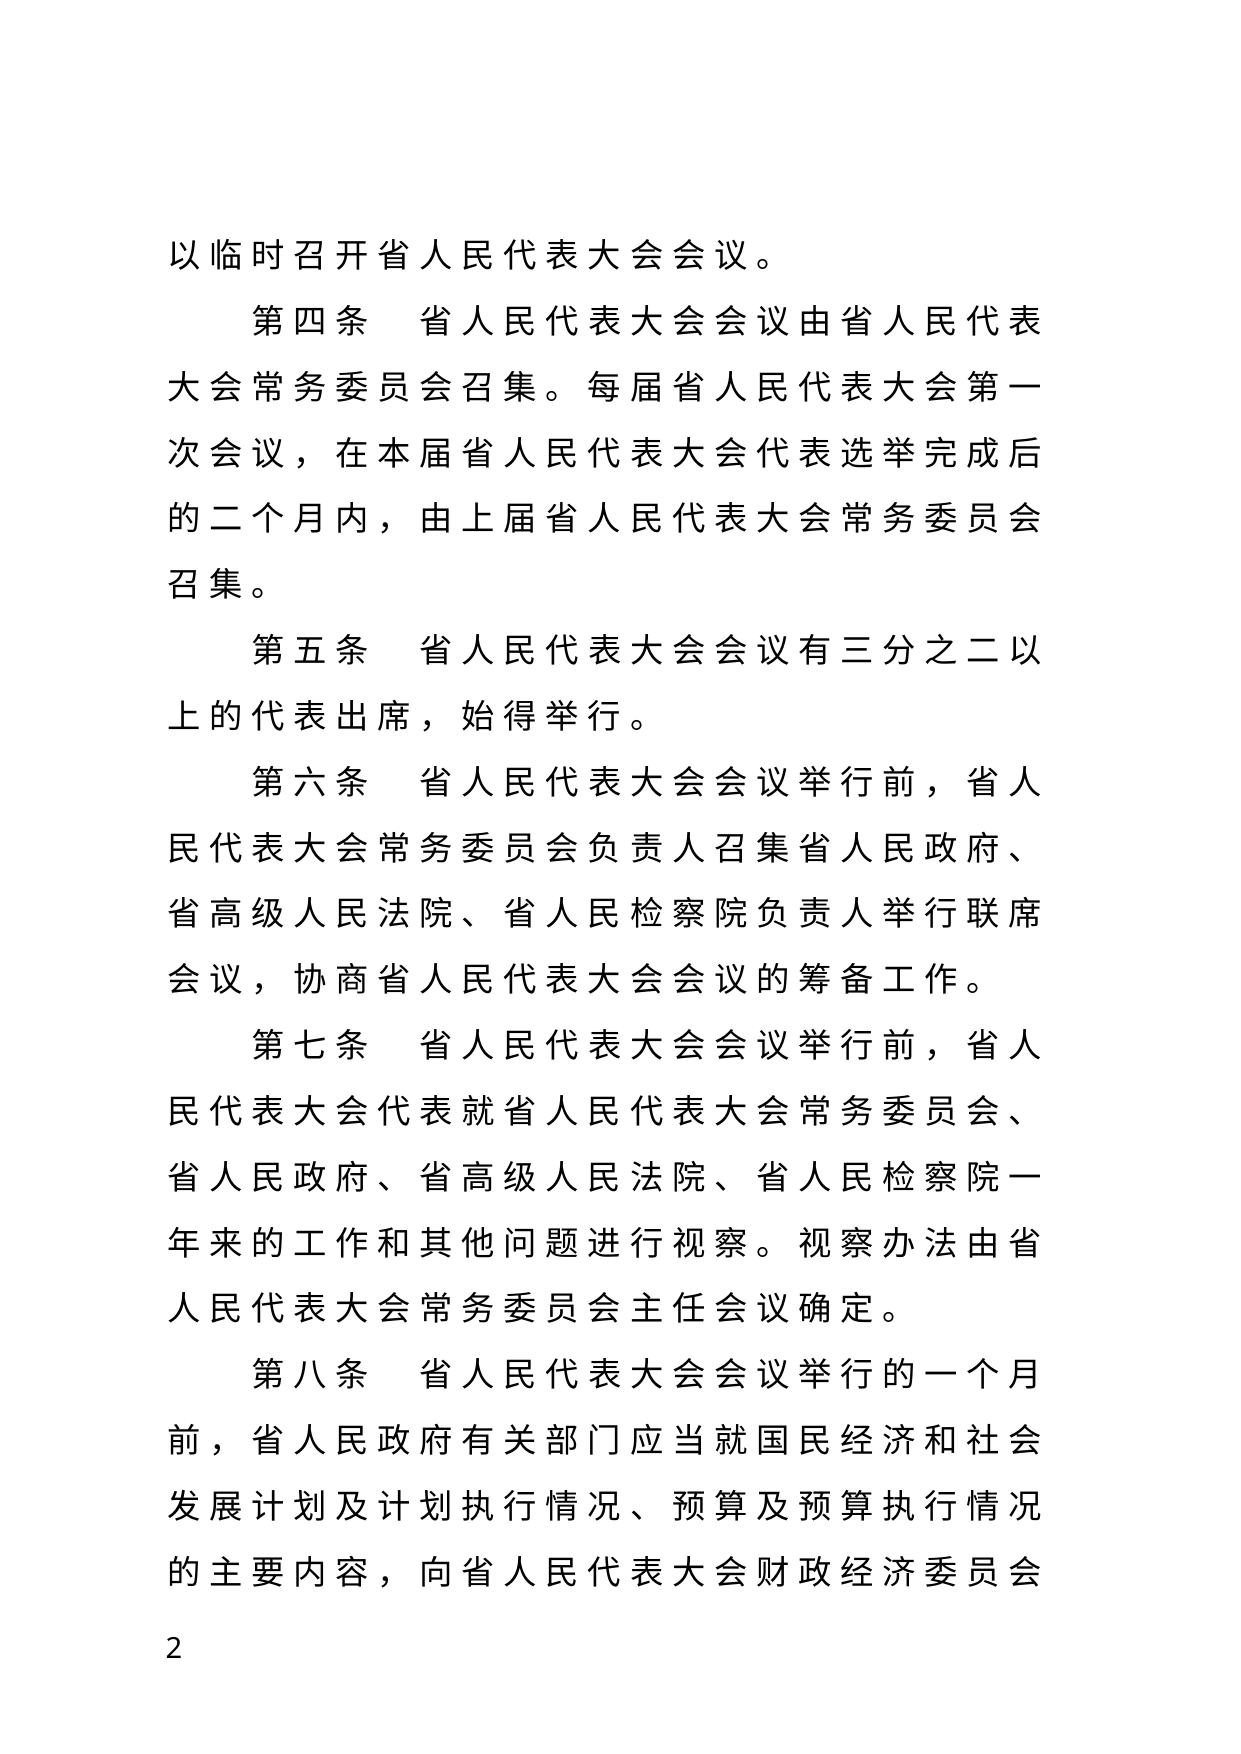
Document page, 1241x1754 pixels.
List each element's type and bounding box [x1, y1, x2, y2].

text [167, 220, 1051, 1602]
